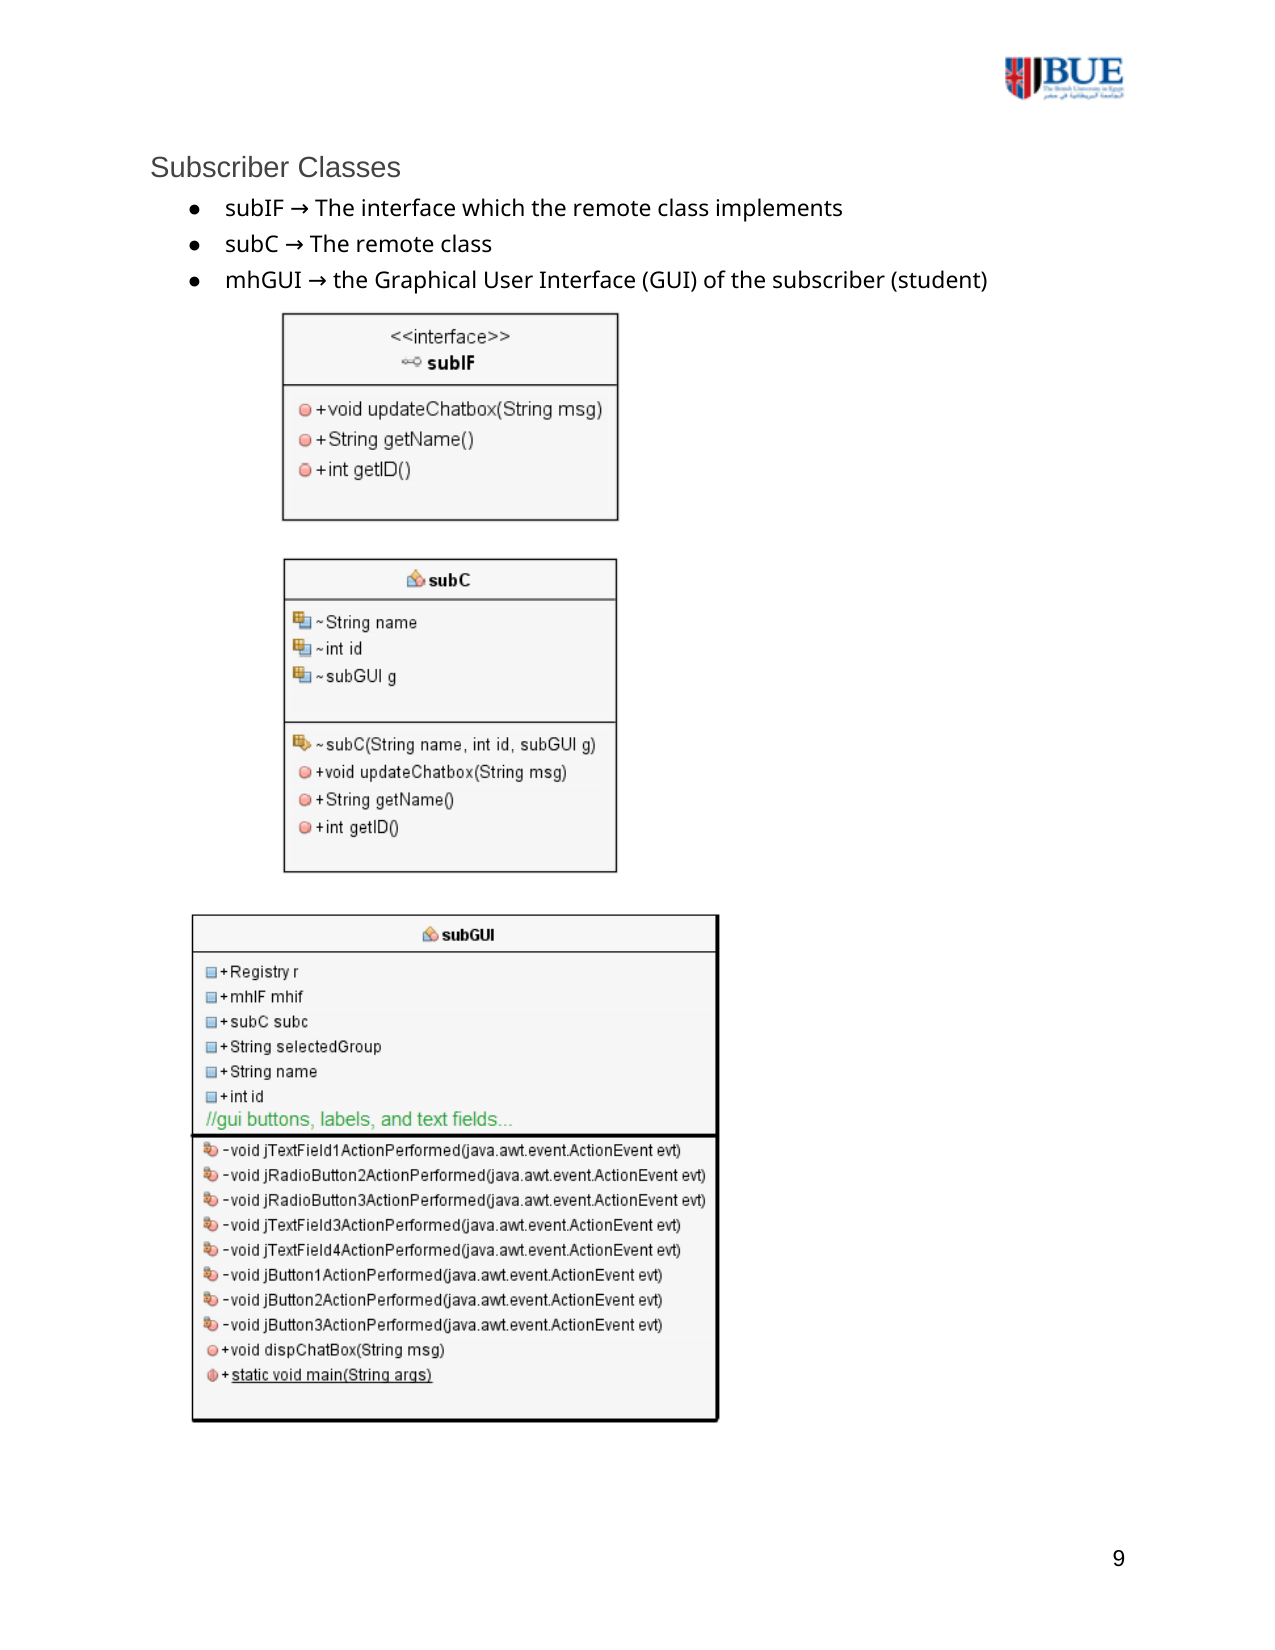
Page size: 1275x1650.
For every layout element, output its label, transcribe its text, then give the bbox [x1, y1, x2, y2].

picture [1004, 36, 1125, 121]
subtitle Subscriber Classes [150, 150, 1125, 183]
picture [150, 299, 751, 1441]
